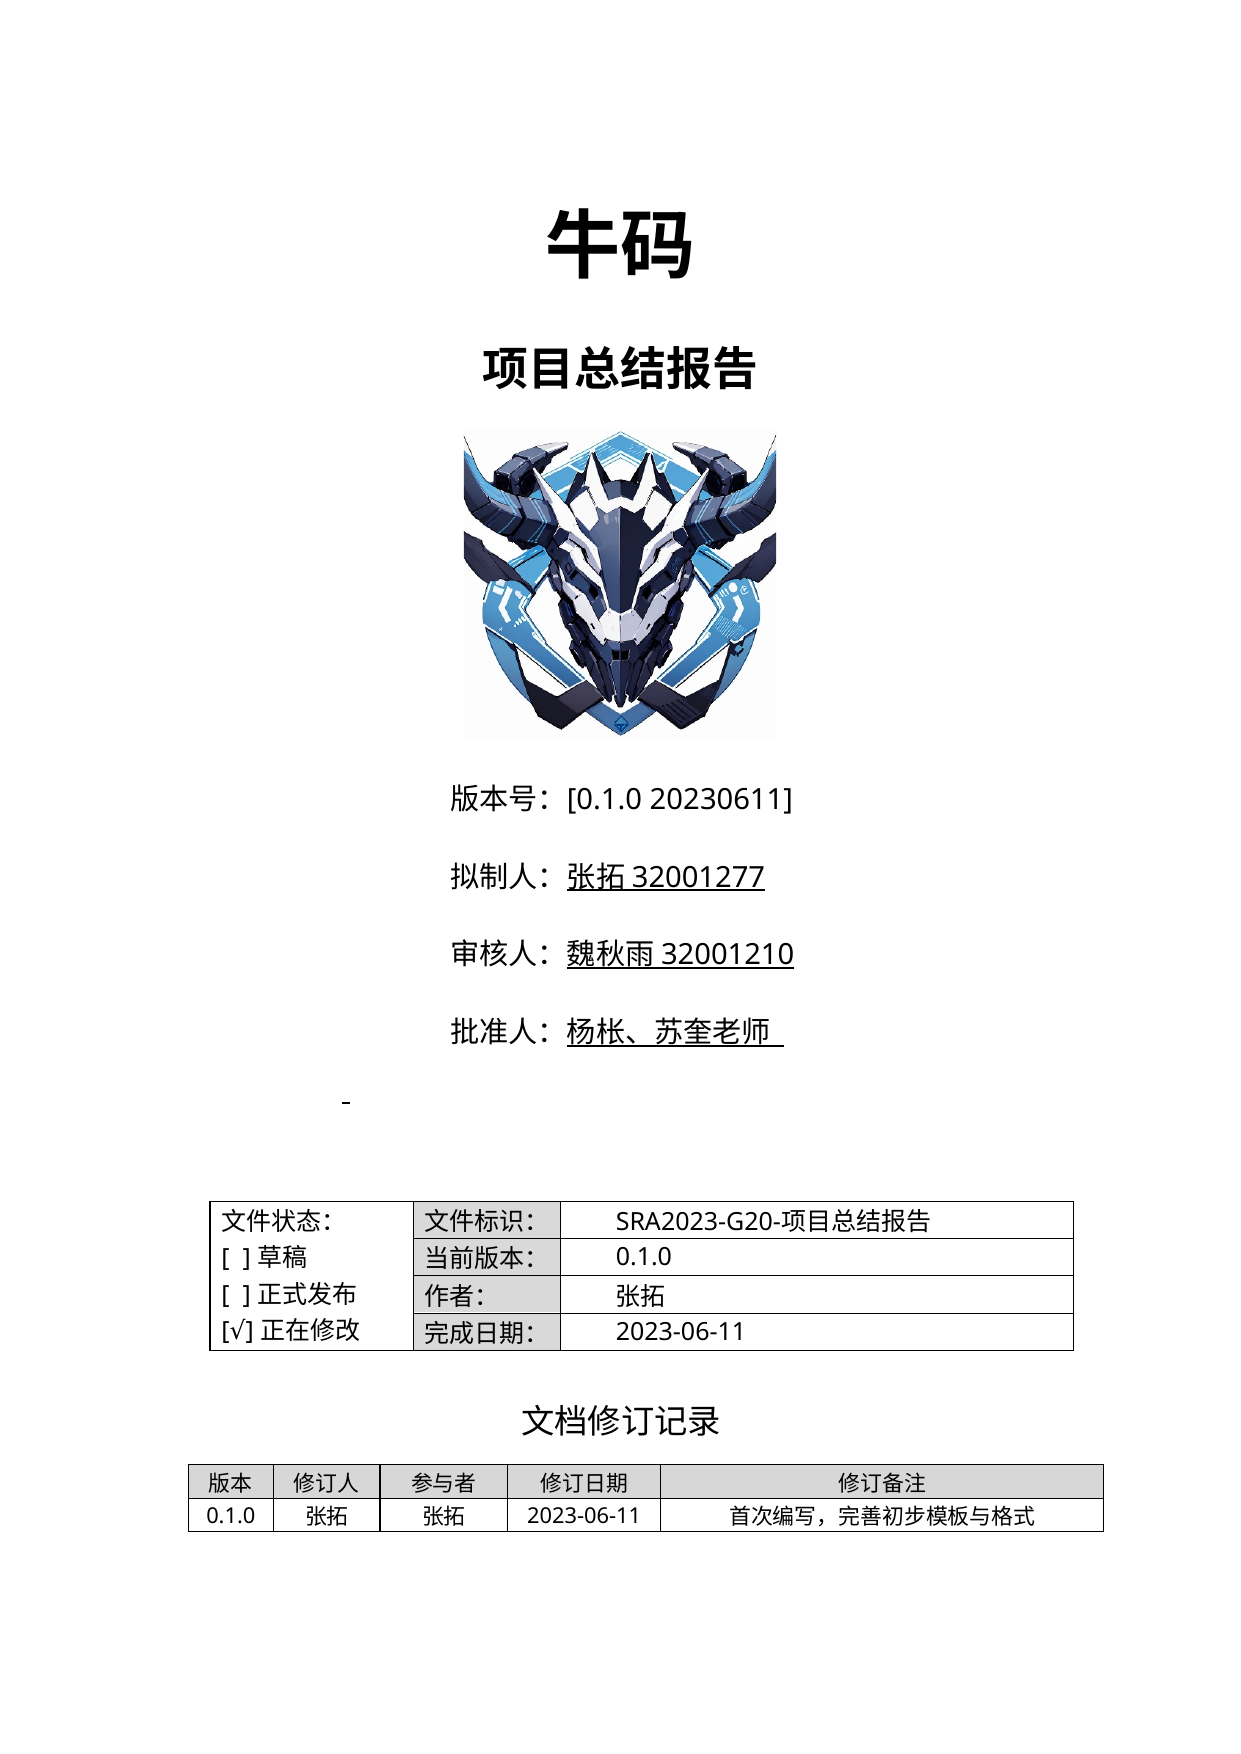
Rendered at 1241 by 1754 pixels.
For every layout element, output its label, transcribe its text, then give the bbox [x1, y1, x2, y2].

table_header 参与者 [381, 1465, 507, 1498]
table_header 修订日期 [508, 1465, 660, 1498]
table_header SRA2023-G20-项目总结报告 [561, 1202, 1073, 1238]
table_cell 当前版本： [414, 1239, 560, 1275]
table_cell 张拓 [274, 1499, 379, 1531]
table_header 修订备注 [661, 1465, 1103, 1498]
text 项目总结报告 [187, 317, 1053, 414]
text 牛码 [187, 174, 1053, 304]
text 批准人：杨枨、苏奎老师 [225, 997, 1053, 1062]
table_header 文件标识： [414, 1202, 560, 1238]
table_cell 张拓 [561, 1276, 1073, 1312]
text 拟制人：张拓 32001277 [187, 842, 1053, 907]
table_cell 作者： [414, 1276, 560, 1312]
text 文档修订记录 [187, 1224, 1053, 1452]
text 版本号：[0.1.0 20230611] [187, 764, 1053, 829]
table_cell 0.1.0 [561, 1239, 1073, 1275]
table_cell 张拓 [381, 1499, 507, 1531]
picture [463, 427, 777, 740]
table_cell 0.1.0 [189, 1499, 273, 1531]
table_header 修订人 [274, 1465, 379, 1498]
table_cell 完成日期： [414, 1314, 560, 1350]
table_header 版本 [189, 1465, 273, 1498]
table_header 文件状态： [ ] 草稿 [ ] 正式发布 [√] 正在修改 [211, 1202, 413, 1350]
table_cell 2023-06-11 [508, 1499, 660, 1531]
table_cell 首次编写，完善初步模板与格式 [661, 1499, 1103, 1531]
table_cell 2023-06-11 [561, 1314, 1073, 1350]
text 审核人：魏秋雨 32001210 [362, 919, 1053, 984]
